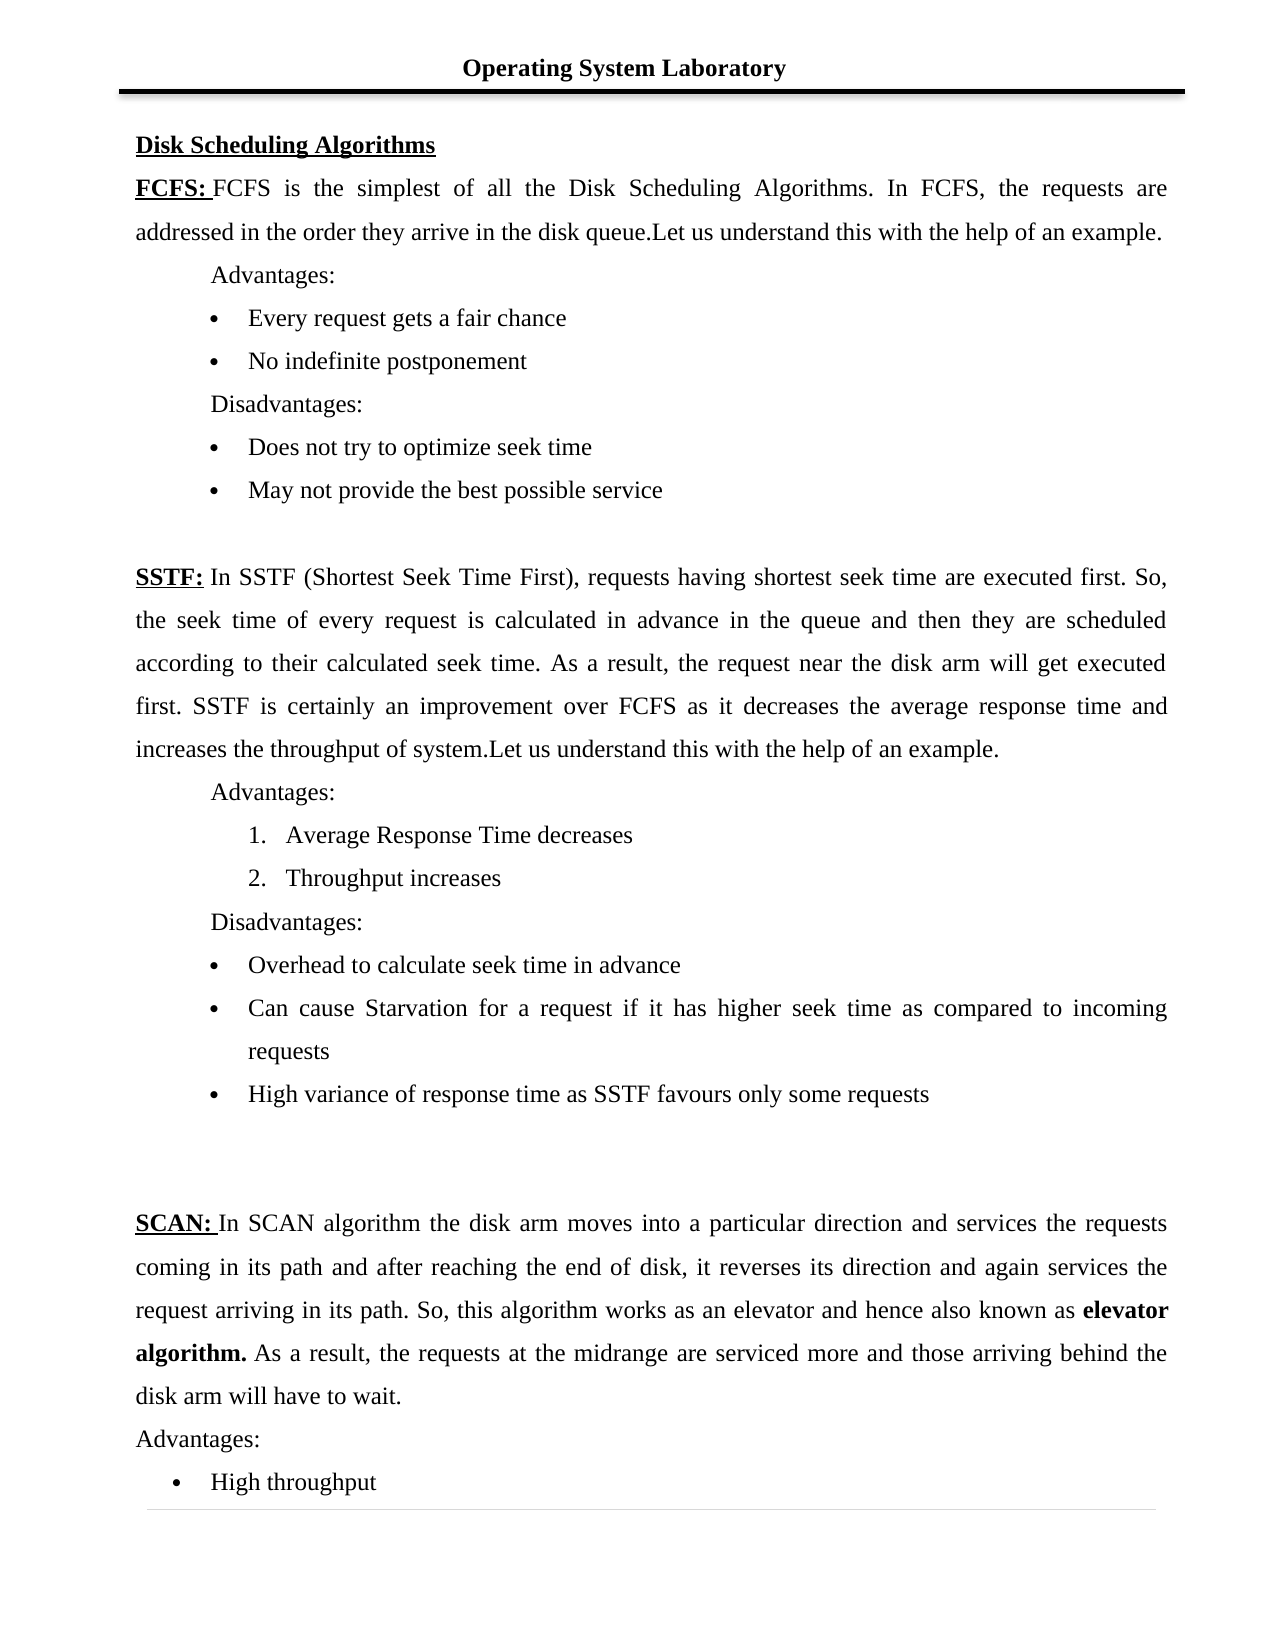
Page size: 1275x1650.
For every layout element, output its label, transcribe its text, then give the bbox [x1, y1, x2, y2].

list Average Response Time decreases [248, 820, 1169, 849]
text Disk Scheduling Algorithms [135, 130, 1169, 159]
text Disadvantages: [210, 907, 1169, 935]
text Disadvantages: [210, 389, 1169, 418]
text SSTF: In SSTF (Shortest Seek Time First), requests having shortest seek time are executed first. So, the seek time of every request is calculated in advance in the queue and then they are scheduled according to their calculated seek time. As a result, the request near the disk arm will get executed first. SSTF is certainly an improvement over FCFS as it decreases the average response time and increases the throughput of system.Let us understand this with the help of an example. [135, 562, 1169, 763]
list Every request gets a fair chance [210, 303, 1169, 332]
text Advantages: [210, 260, 1169, 288]
text FCFS: FCFS is the simplest of all the Disk Scheduling Algorithms. In FCFS, the requests are addressed in the order they arrive in the disk queue.Let us understand this with the help of an example. [135, 173, 1169, 245]
list May not provide the best possible service [210, 475, 1169, 504]
text Advantages: [135, 1424, 1169, 1453]
list Can cause Starvation for a request if it has higher seek time as compared to incoming requests [210, 993, 1169, 1065]
list Throughput increases [248, 863, 1169, 892]
list No indefinite postponement [210, 346, 1169, 375]
text Advantages: [210, 777, 1169, 806]
list High variance of response time as SSTF favours only some requests [210, 1079, 1169, 1108]
text SCAN: In SCAN algorithm the disk arm moves into a particular direction and services the requests coming in its path and after reaching the end of disk, it reverses its direction and again services the request arriving in its path. So, this algorithm works as an elevator and hence also known as elevator algorithm. As a result, the requests at the midrange are serviced more and those arriving behind the disk arm will have to wait. [135, 1208, 1169, 1410]
list Does not try to optimize seek time [210, 432, 1169, 461]
list High throughput [173, 1467, 1169, 1496]
list Overhead to calculate seek time in advance [210, 950, 1169, 978]
